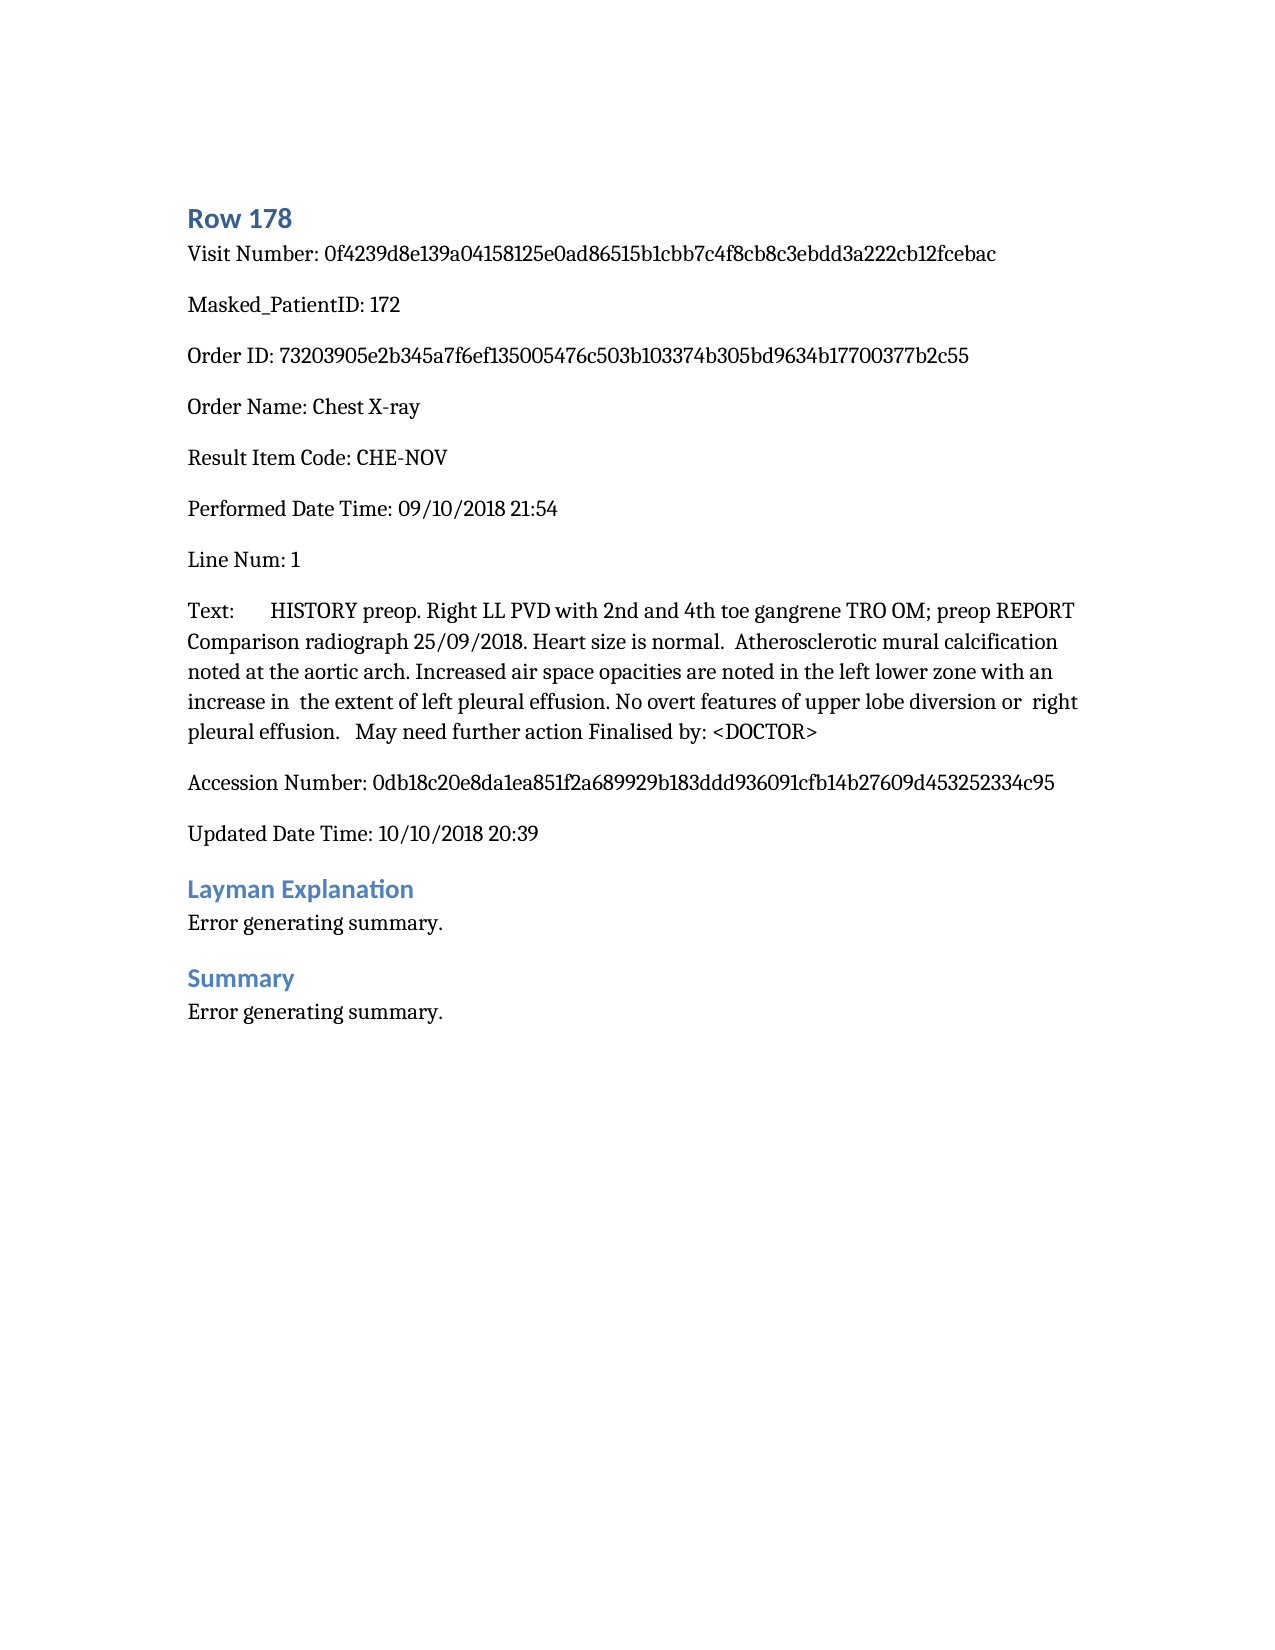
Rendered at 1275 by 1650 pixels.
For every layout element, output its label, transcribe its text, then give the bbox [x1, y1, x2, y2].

subtitle Row 178 [187, 200, 1087, 236]
text Error generating summary. [187, 999, 1087, 1025]
text Error generating summary. [187, 910, 1087, 936]
text Performed Date Time: 09/10/2018 21:54 [187, 496, 1087, 522]
text Line Num: 1 [187, 547, 1087, 573]
text Result Item Code: CHE-NOV [187, 445, 1087, 471]
text Text: HISTORY preop. Right LL PVD with 2nd and 4th toe gangrene TRO OM; preop REPORT Comparison radiograph 25/09/2018. Heart size is normal. Atherosclerotic mural calcification noted at the aortic arch. Increased air space opacities are noted in the left lower zone with an increase in the extent of left pleural effusion. No overt features of upper lobe diversion or right pleural effusion. May need further action Finalised by: <DOCTOR> [187, 598, 1087, 745]
text Order ID: 73203905e2b345a7f6ef135005476c503b103374b305bd9634b17700377b2c55 [187, 343, 1087, 369]
text Masked_PatientID: 172 [187, 292, 1087, 318]
subtitle Summary [187, 961, 1087, 994]
text Updated Date Time: 10/10/2018 20:39 [187, 821, 1087, 847]
text Visit Number: 0f4239d8e139a04158125e0ad86515b1cbb7c4f8cb8c3ebdd3a222cb12fcebac [187, 241, 1087, 267]
text Order Name: Chest X-ray [187, 394, 1087, 420]
subtitle Layman Explanation [187, 872, 1087, 905]
text Accession Number: 0db18c20e8da1ea851f2a689929b183ddd936091cfb14b27609d453252334c95 [187, 770, 1087, 796]
